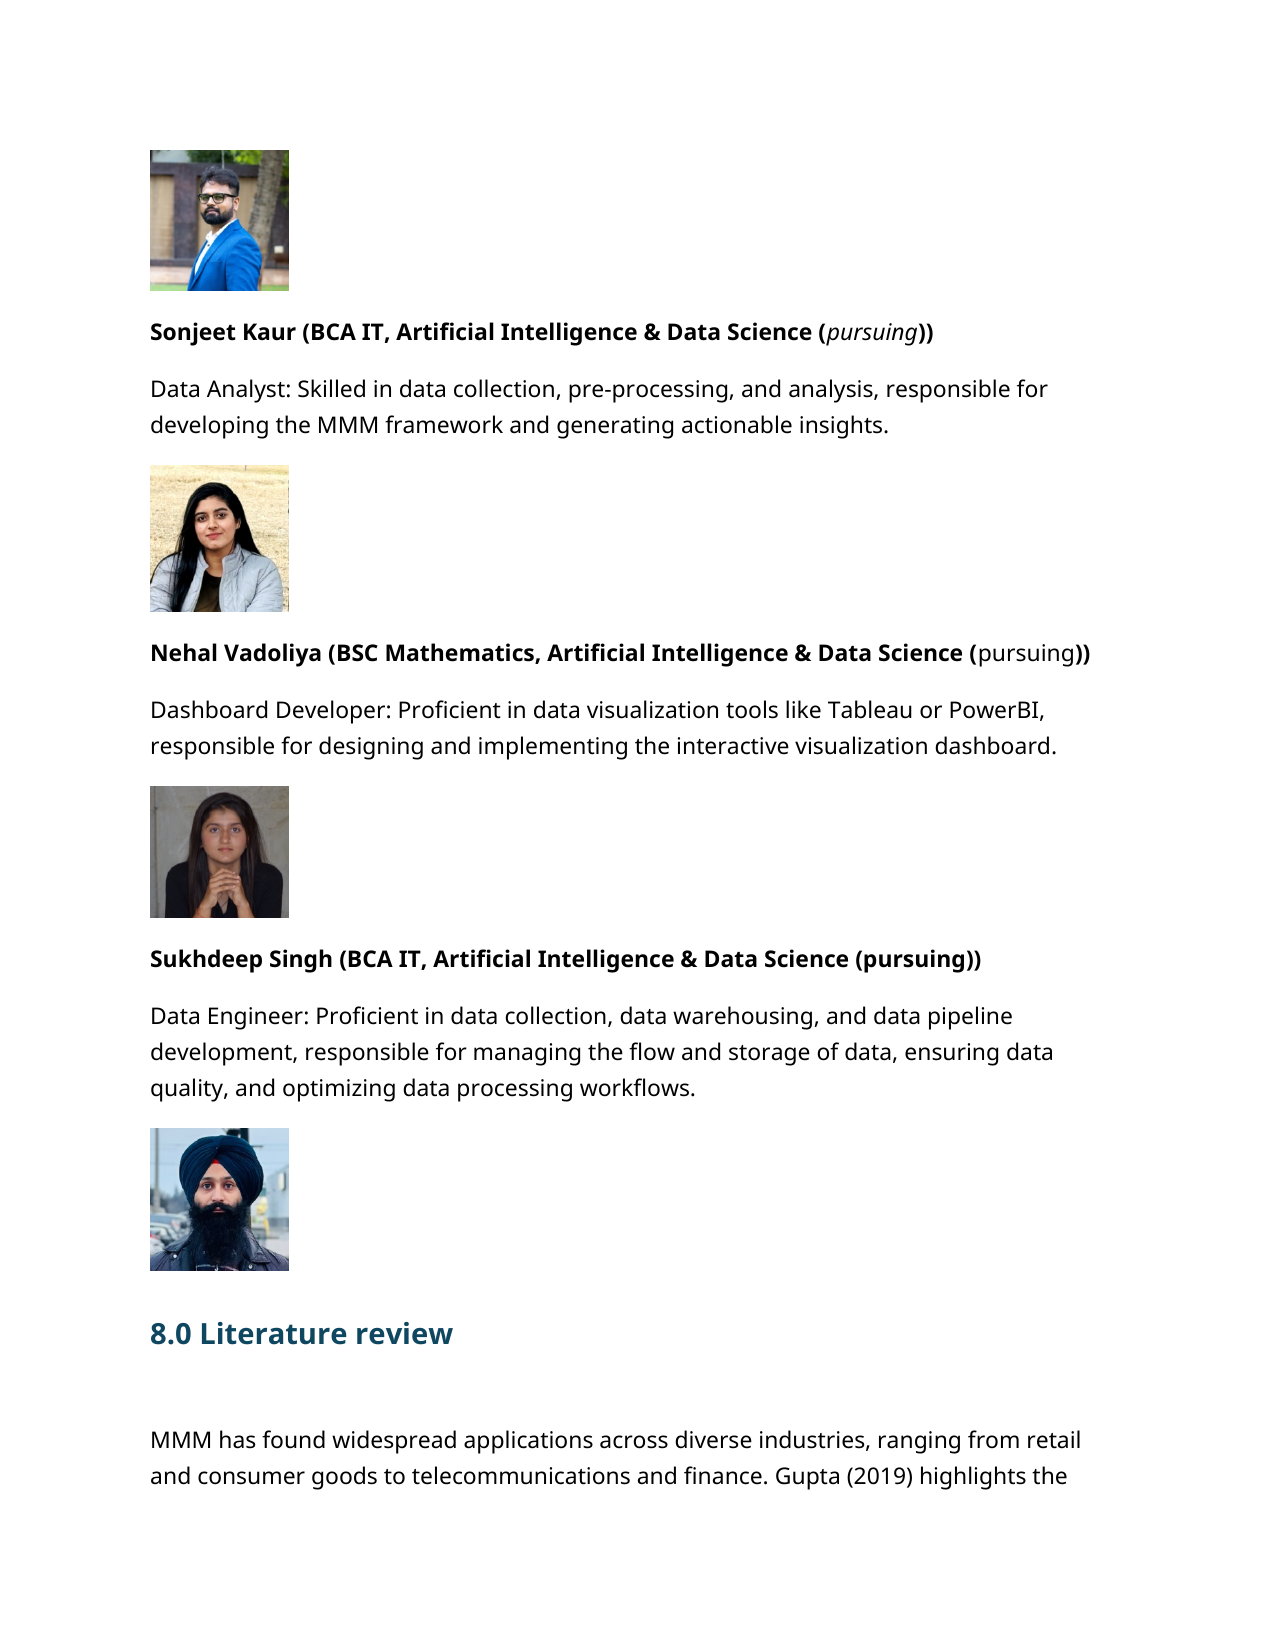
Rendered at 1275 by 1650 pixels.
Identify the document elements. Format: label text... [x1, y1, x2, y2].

text Sukhdeep Singh (BCA IT, Artificial Intelligence & Data Science (pursuing)) [150, 943, 1125, 974]
text Dashboard Developer: Proficient in data visualization tools like Tableau or PowerBI, responsible for designing and implementing the interactive visualization dashboard. [150, 694, 1125, 761]
picture [150, 150, 289, 291]
text Sonjeet Kaur (BCA IT, Artificial Intelligence & Data Science (pursuing)) [150, 316, 1125, 347]
picture [150, 1128, 289, 1271]
subtitle 8.0 Literature review [150, 1313, 1125, 1353]
picture [150, 465, 289, 612]
picture [150, 786, 289, 918]
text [150, 1424, 1125, 1491]
text Data Analyst: Skilled in data collection, pre-processing, and analysis, responsible for developing the MMM framework and generating actionable insights. [150, 373, 1125, 440]
text Nehal Vadoliya (BSC Mathematics, Artificial Intelligence & Data Science (pursuing)) [150, 637, 1125, 668]
text Data Engineer: Proficient in data collection, data warehousing, and data pipeline development, responsible for managing the flow and storage of data, ensuring data quality, and optimizing data processing workflows. [150, 1000, 1125, 1103]
